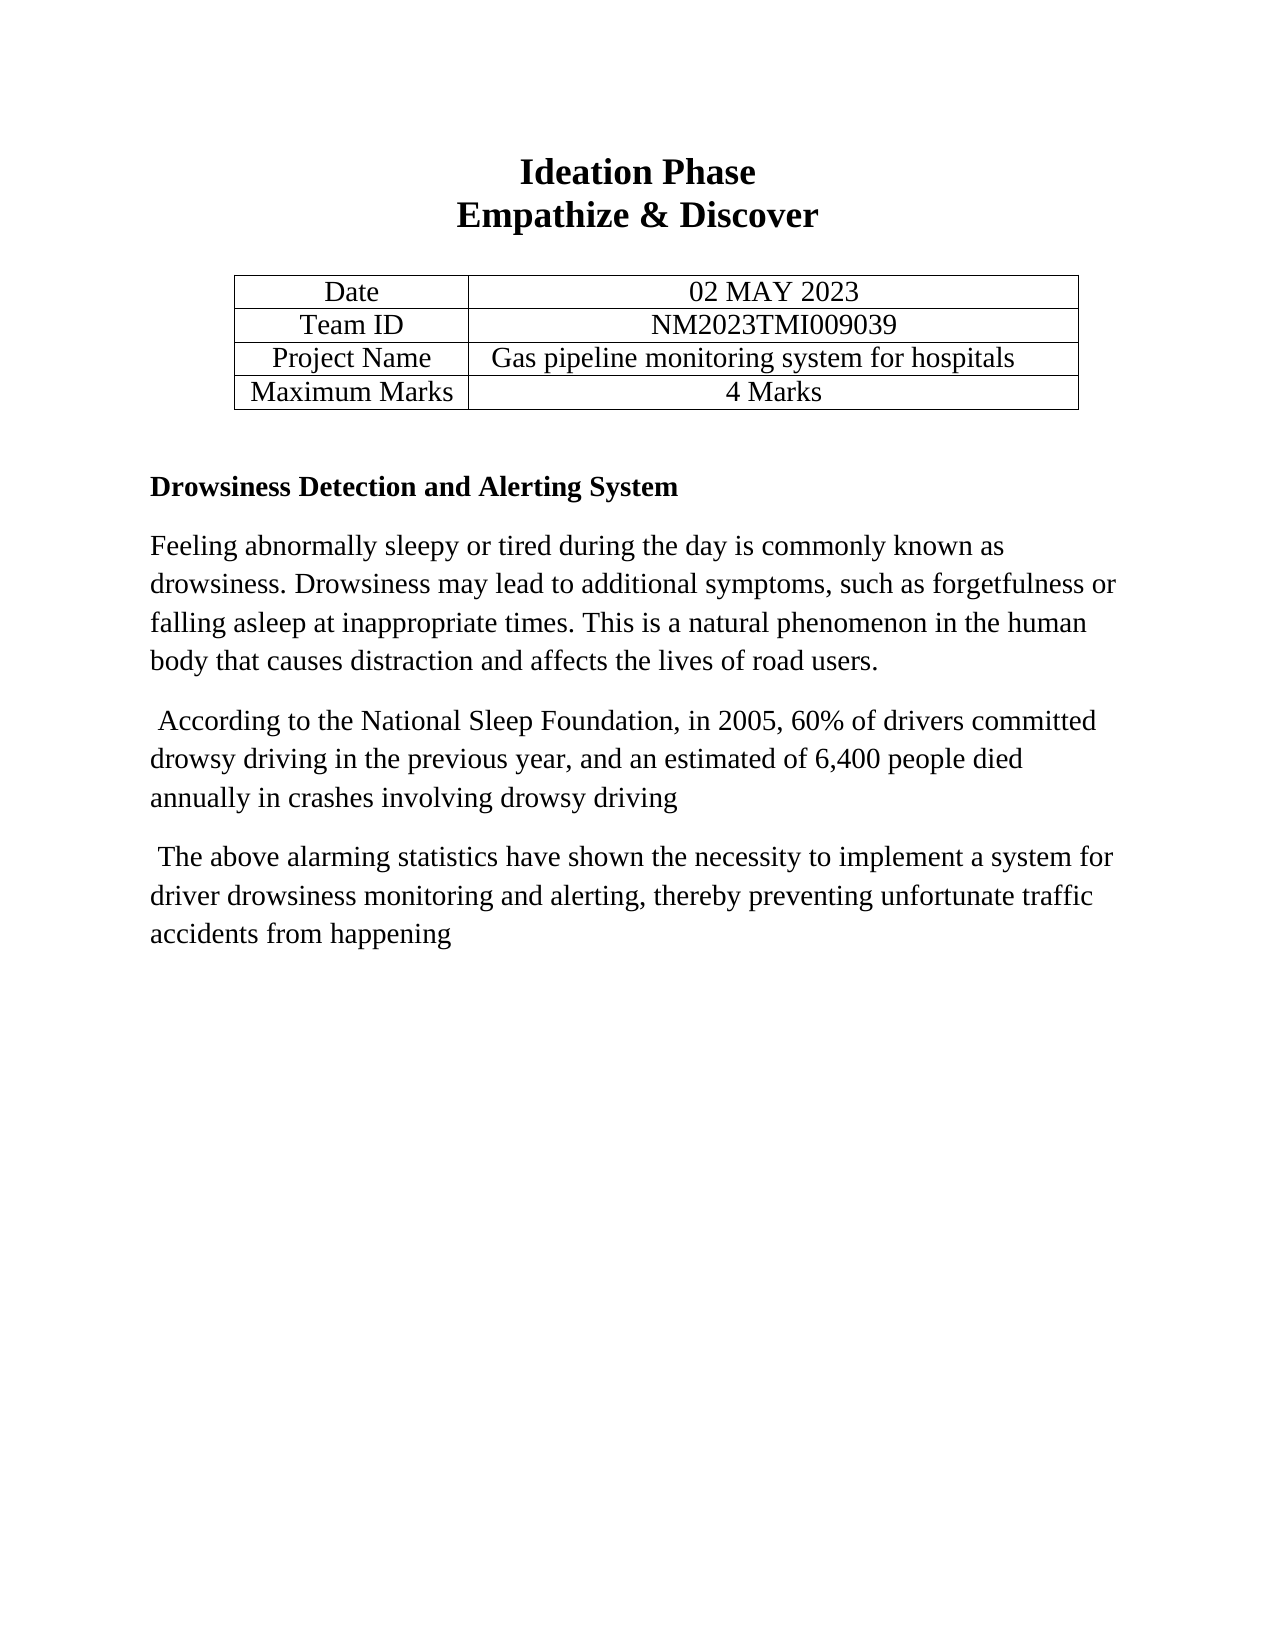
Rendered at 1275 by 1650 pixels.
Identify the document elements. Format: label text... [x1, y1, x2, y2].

table_cell Project Name [235, 343, 468, 375]
title Ideation Phase Empathize & Discover [456, 150, 819, 236]
text Feeling abnormally sleepy or tired during the day is commonly known as drowsiness. Drowsiness may lead to additional symptoms, such as forgetfulness or falling asleep at inappropriate times. This is a natural phenomenon in the human body that causes distraction and affects the lives of road users. [150, 528, 1122, 677]
table_cell 4 Marks [469, 376, 1078, 409]
table_cell Gas pipeline monitoring system for hospitals [469, 343, 1078, 375]
table_cell Team ID [235, 309, 468, 342]
text Drowsiness Detection and Alerting System [150, 469, 1146, 502]
table_header Date [235, 276, 468, 308]
table_header 02 MAY 2023 [469, 276, 1078, 308]
text According to the National Sleep Foundation, in 2005, 60% of drivers committed drowsy driving in the previous year, and an estimated of 6,400 people died annually in crashes involving drowsy driving [150, 703, 1122, 813]
text The above alarming statistics have shown the necessity to implement a system for driver drowsiness monitoring and alerting, thereby preventing unfortunate traffic accidents from happening [150, 839, 1146, 950]
table_cell NM2023TMI009039 [469, 309, 1078, 342]
table_cell Maximum Marks [235, 376, 468, 409]
